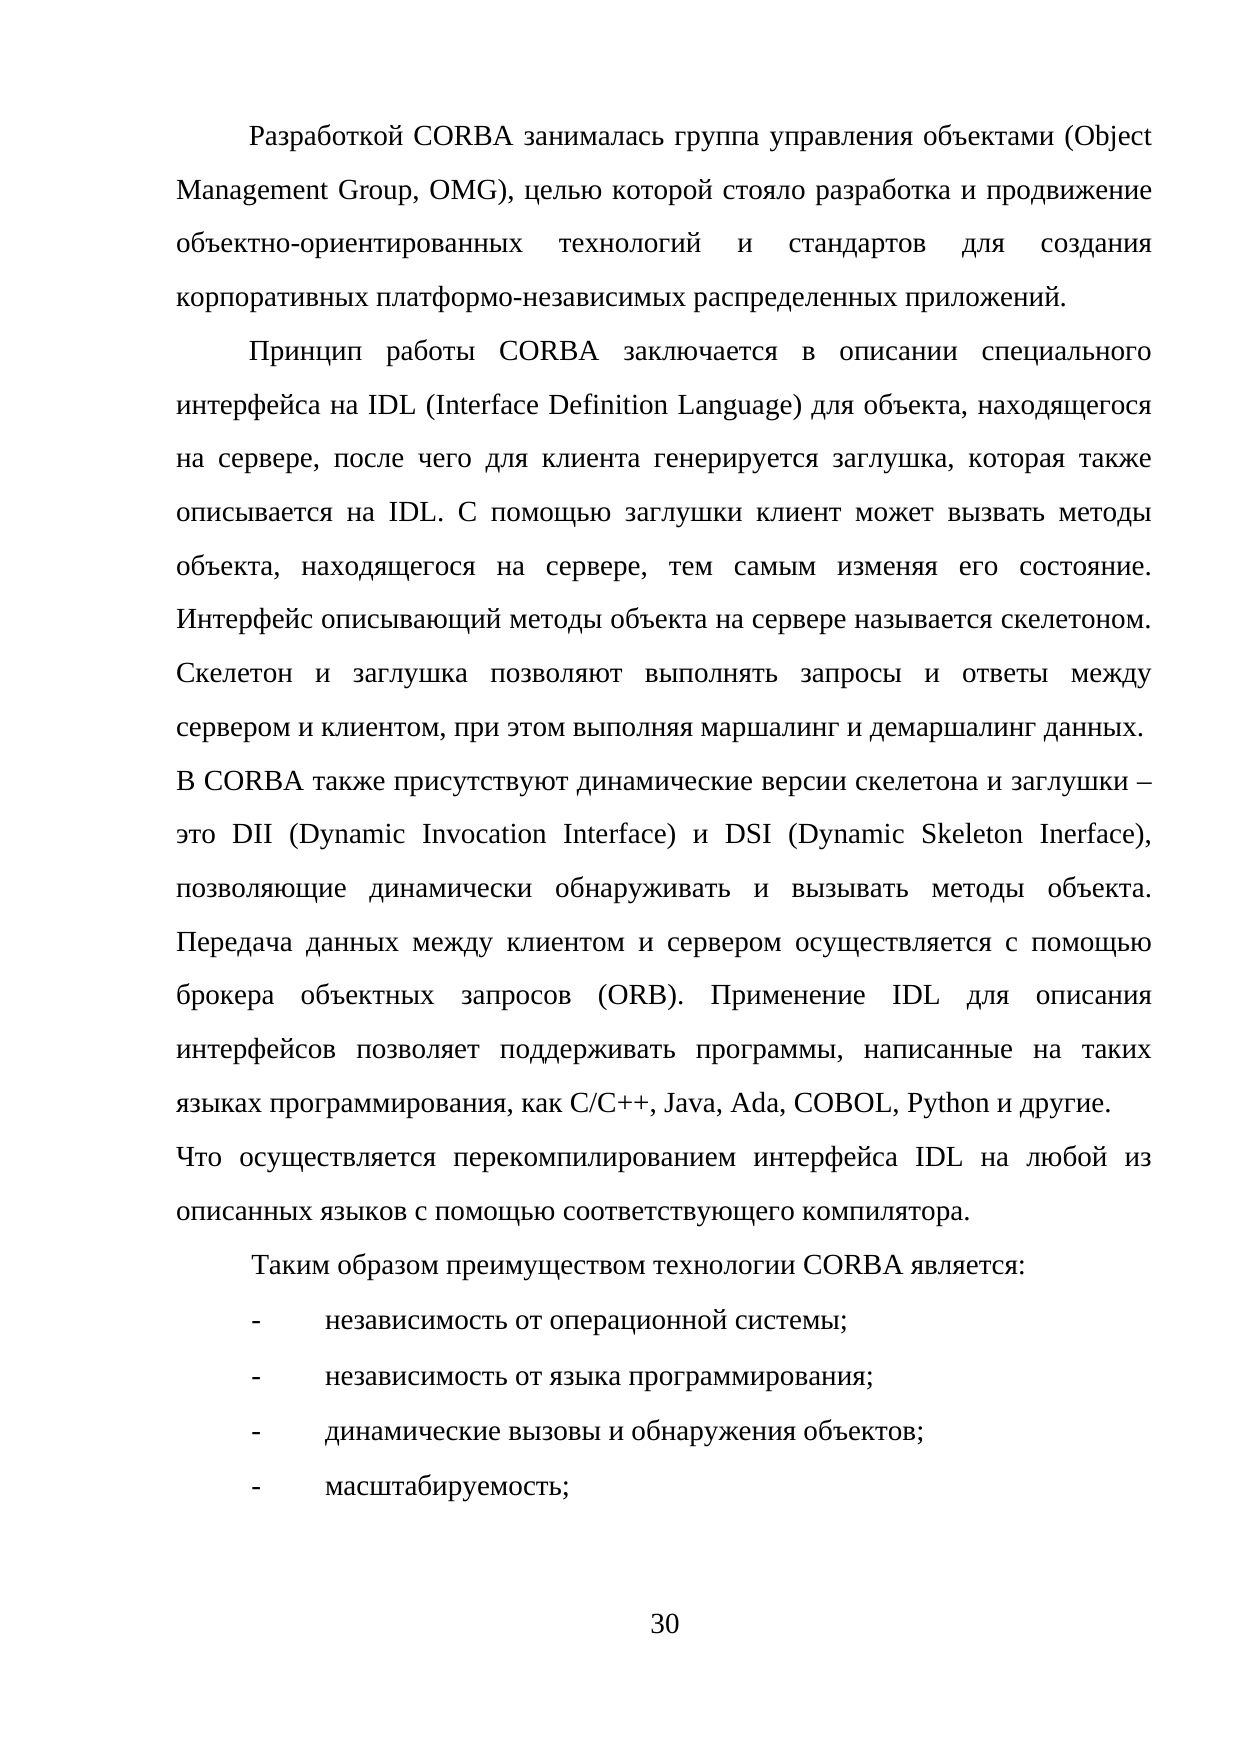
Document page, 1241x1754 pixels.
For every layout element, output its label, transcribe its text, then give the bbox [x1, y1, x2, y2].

list масштабируемость; [251, 1468, 1153, 1502]
text Что осуществляется перекомпилированием интерфейса IDL на любой из описанных языков с помощью соответствующего компилятора. [176, 1139, 1153, 1226]
list независимость от языка программирования; [251, 1358, 1153, 1391]
text В CORBA также присутствуют динамические версии скелетона и заглушки – это DII (Dynamic Invocation Interface) и DSI (Dynamic Skeleton Inerface), позволяющие динамически обнаруживать и вызывать методы объекта. Передача данных между клиентом и сервером осуществляется с помощью брокера объектных запросов (ORB). Применение IDL для описания интерфейсов позволяет поддерживать программы, написанные на таких языках программирования, как C/C++, Java, Ada, COBOL, Python и другие. [176, 763, 1153, 1118]
text Таким образом преимуществом технологии CORBA является: [251, 1247, 1153, 1280]
text Принцип работы CORBA заключается в описании специального интерфейса на IDL (Interface Definition Language) для объекта, находящегося на сервере, после чего для клиента генерируется заглушка, которая также описывается на IDL. С помощью заглушки клиент может вызвать методы объекта, находящегося на сервере, тем самым изменяя его состояние. Интерфейс описывающий методы объекта на сервере называется скелетоном. Скелетон и заглушка позволяют выполнять запросы и ответы между сервером и клиентом, при этом выполняя маршалинг и демаршалинг данных. [176, 333, 1153, 742]
list независимость от операционной системы; [251, 1302, 1153, 1336]
text Разработкой CORBA занималась группа управления объектами (Object Management Group, OMG), целью которой стояло разработка и продвижение объектно-ориентированных технологий и стандартов для создания корпоративных платформо-независимых распределенных приложений. [176, 118, 1153, 313]
list динамические вызовы и обнаружения объектов; [251, 1413, 1153, 1447]
